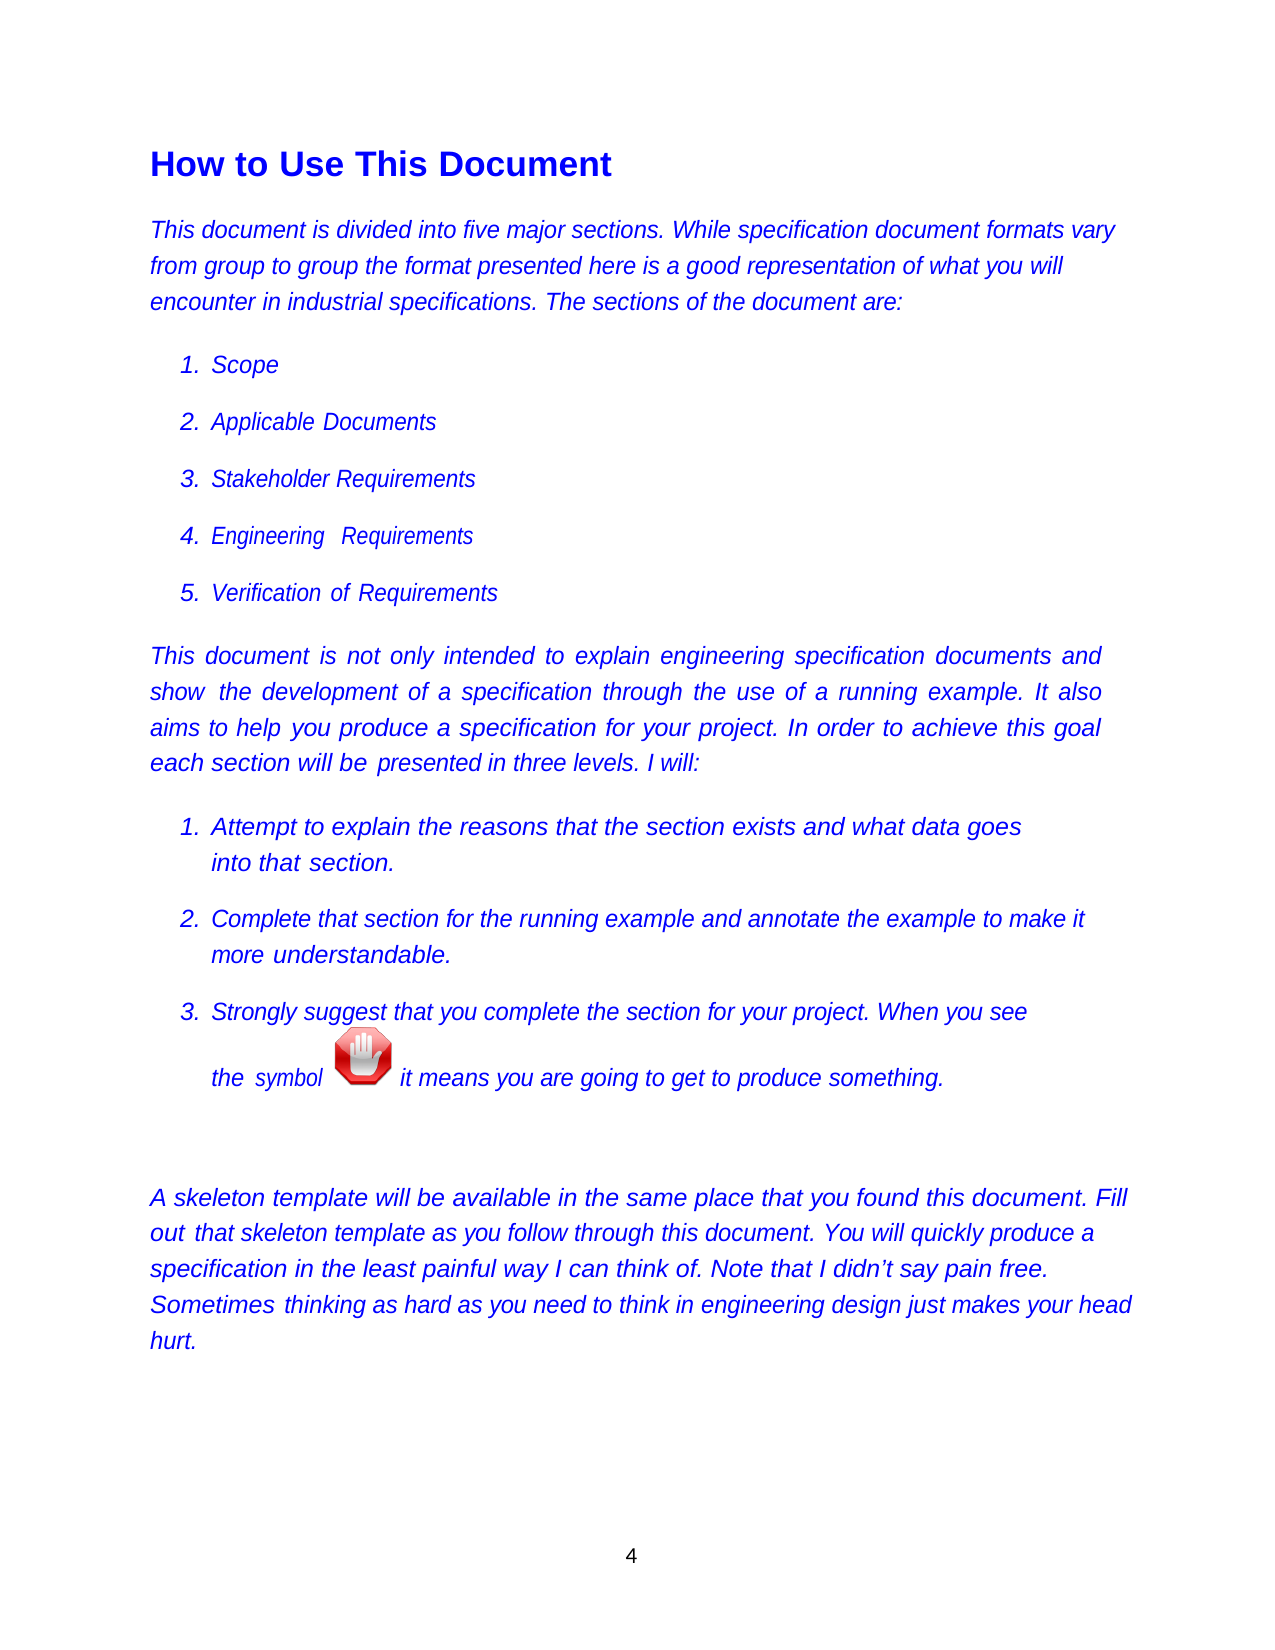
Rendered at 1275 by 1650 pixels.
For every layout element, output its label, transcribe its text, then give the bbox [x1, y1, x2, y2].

text This document is divided into five major sections. While specification document formats vary from group to group the format presented here is a good representation of what you will encounter in industrial specifications. The sections of the document are: [150, 215, 1120, 315]
list Attempt to explain the reasons that the section exists and what data goes into that section. [180, 812, 1064, 876]
list Complete that section for the running example and annotate the example to make it more understandable. [180, 904, 1120, 969]
picture [333, 1027, 393, 1086]
text This document is not only intended to explain engineering specification documents and show the development of a specification through the use of a running example. It also aims to help you produce a specification for your project. In order to achieve this goal each section will be presented in three levels. I will: [150, 641, 1102, 777]
list Strongly suggest that you complete the section for your project. When you see the symbol it means you are going to get to produce something. [180, 997, 1054, 1091]
list Scope [180, 350, 1137, 378]
list Verification of Requirements [180, 577, 1137, 606]
text A skeleton template will be available in the same place that you found this document. Fill out that skeleton template as you follow through this document. You will quickly produce a specification in the least painful way I can think of. Note that I didn’t say pain free. Sometimes thinking as hard as you need to think in engineering design just makes your head hurt. [150, 1182, 1137, 1355]
list Stakeholder Requirements [180, 464, 1137, 492]
text How to Use This Document [150, 143, 1137, 184]
list Applicable Documents [180, 407, 1137, 436]
list Engineering Requirements [180, 521, 1137, 549]
